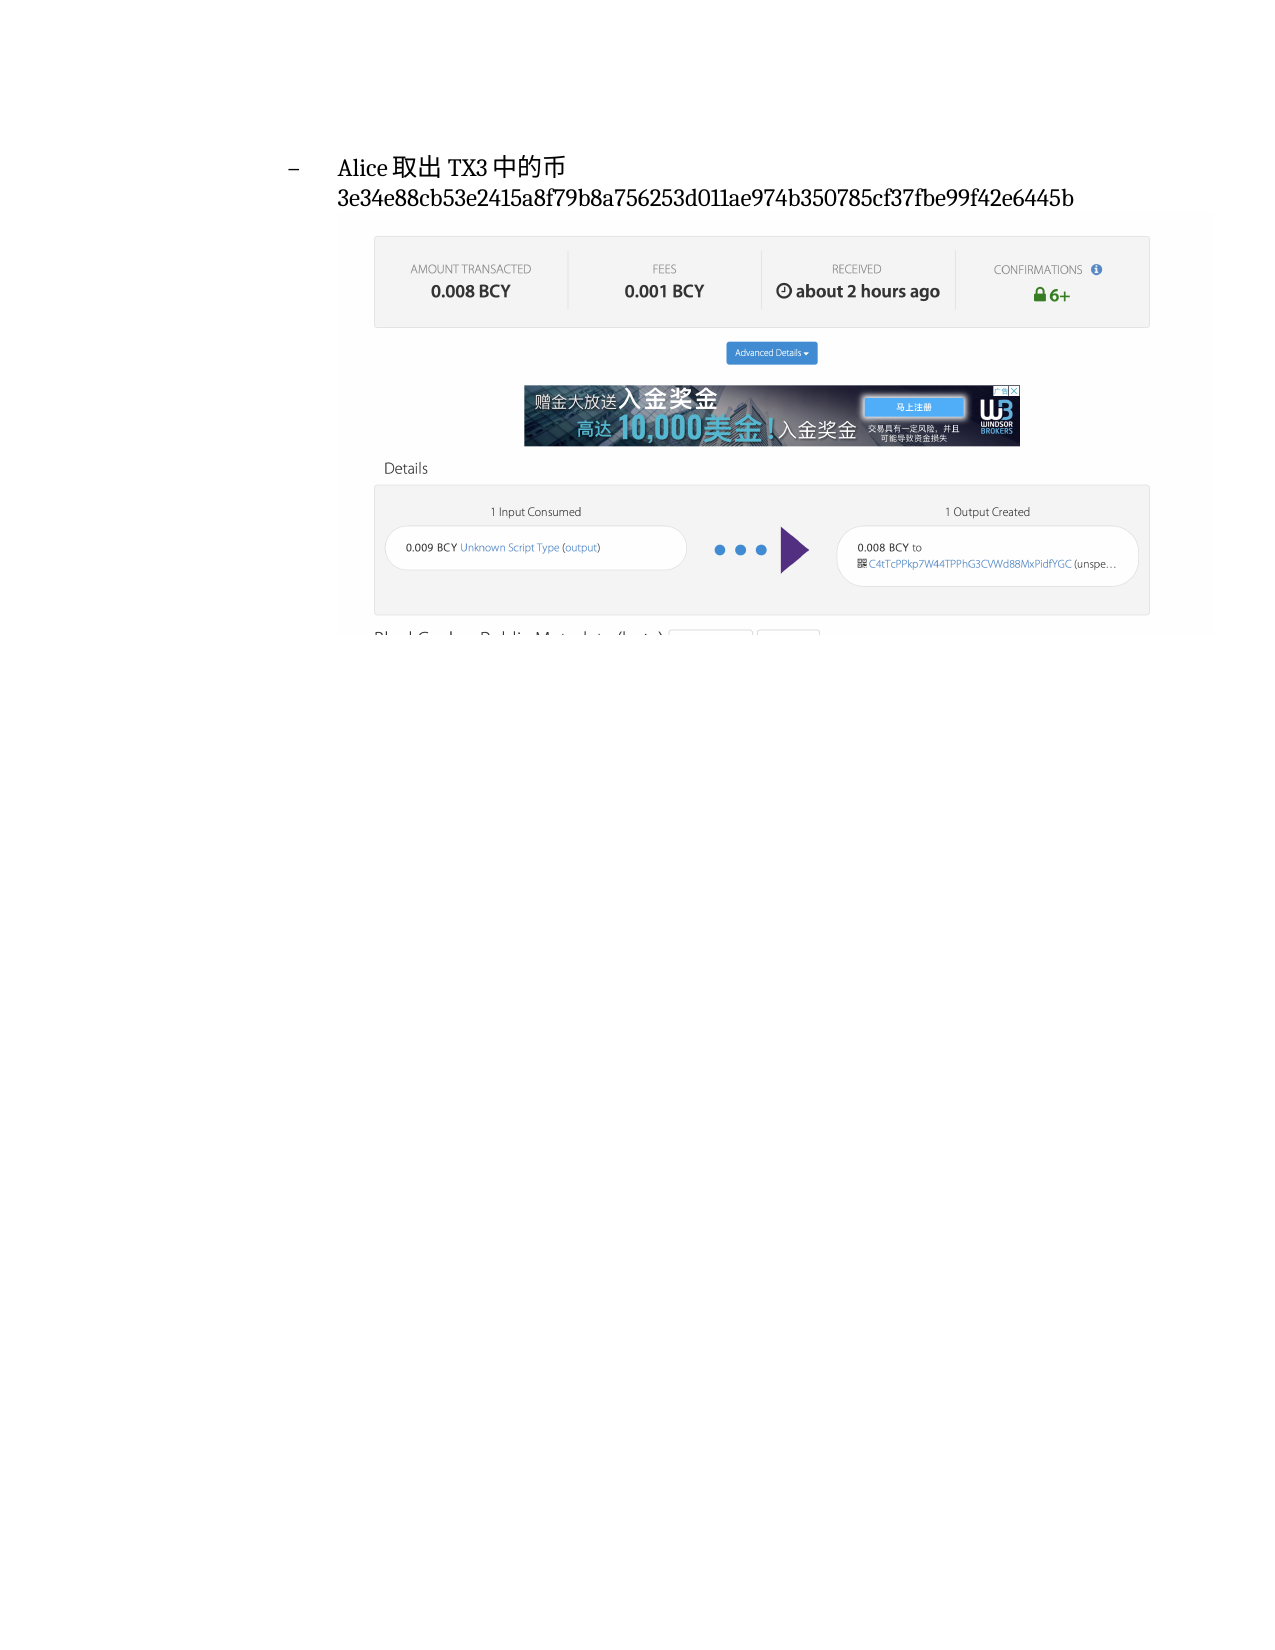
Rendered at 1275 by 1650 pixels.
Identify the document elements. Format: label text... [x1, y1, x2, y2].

picture [337, 212, 1213, 635]
